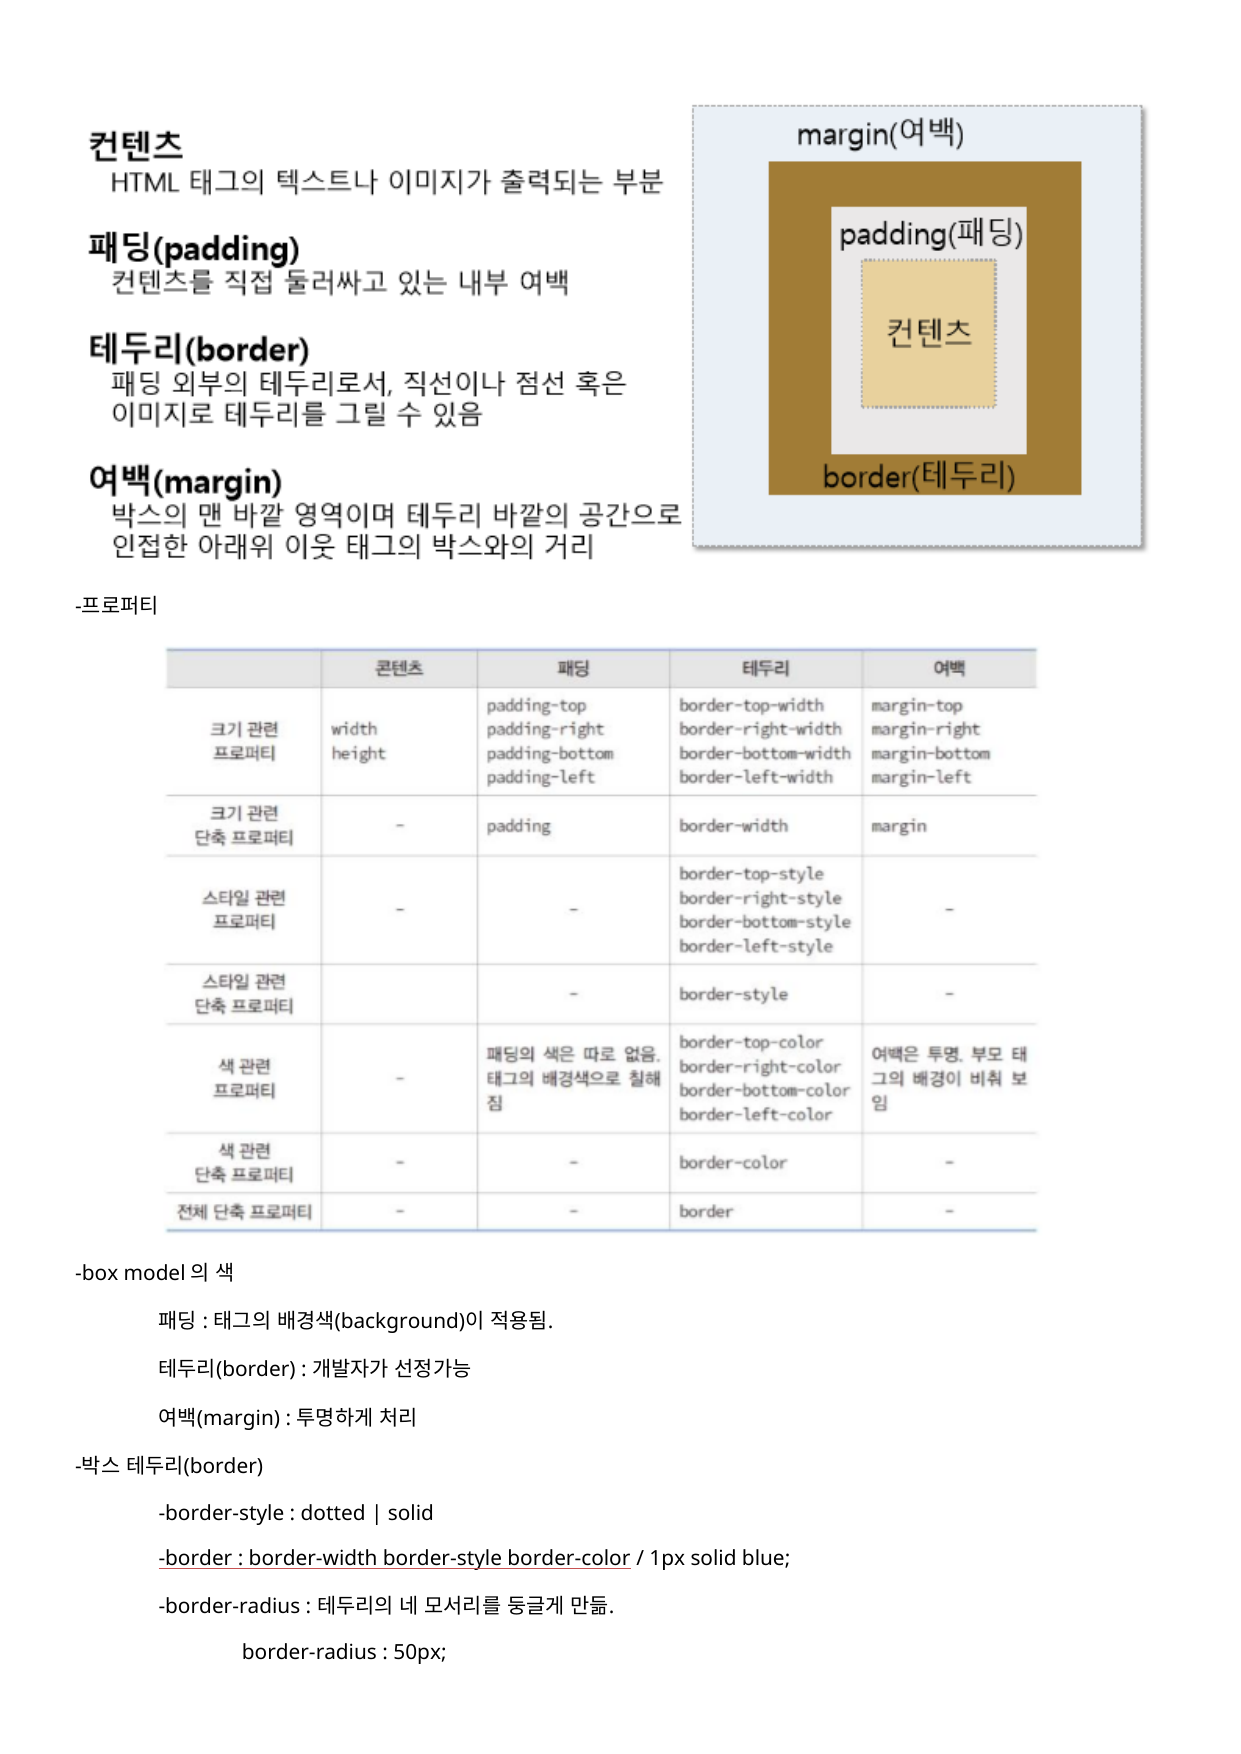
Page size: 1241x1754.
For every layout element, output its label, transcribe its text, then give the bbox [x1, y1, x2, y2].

text -border-radius : 테두리의 네 모서리를 둥글게 만듦. [75, 1589, 1165, 1619]
text -프로퍼티 [75, 589, 1165, 619]
text border-radius : 50px; [158, 1637, 1165, 1666]
text -box model의 색 [75, 1256, 1165, 1286]
text -border-style : dotted | solid [75, 1498, 1165, 1526]
text 테두리(border) : 개발자가 선정가능 [75, 1353, 1165, 1383]
text -border : border-width border-style border-color / 1px solid blue; [75, 1543, 1165, 1572]
text 여백(margin) : 투명하게 처리 [75, 1401, 1165, 1431]
picture [158, 637, 1049, 1239]
picture [75, 75, 1163, 572]
text 패딩 : 태그의 배경색(background)이 적용됨. [75, 1304, 1165, 1334]
text -박스 테두리(border) [75, 1449, 1165, 1480]
